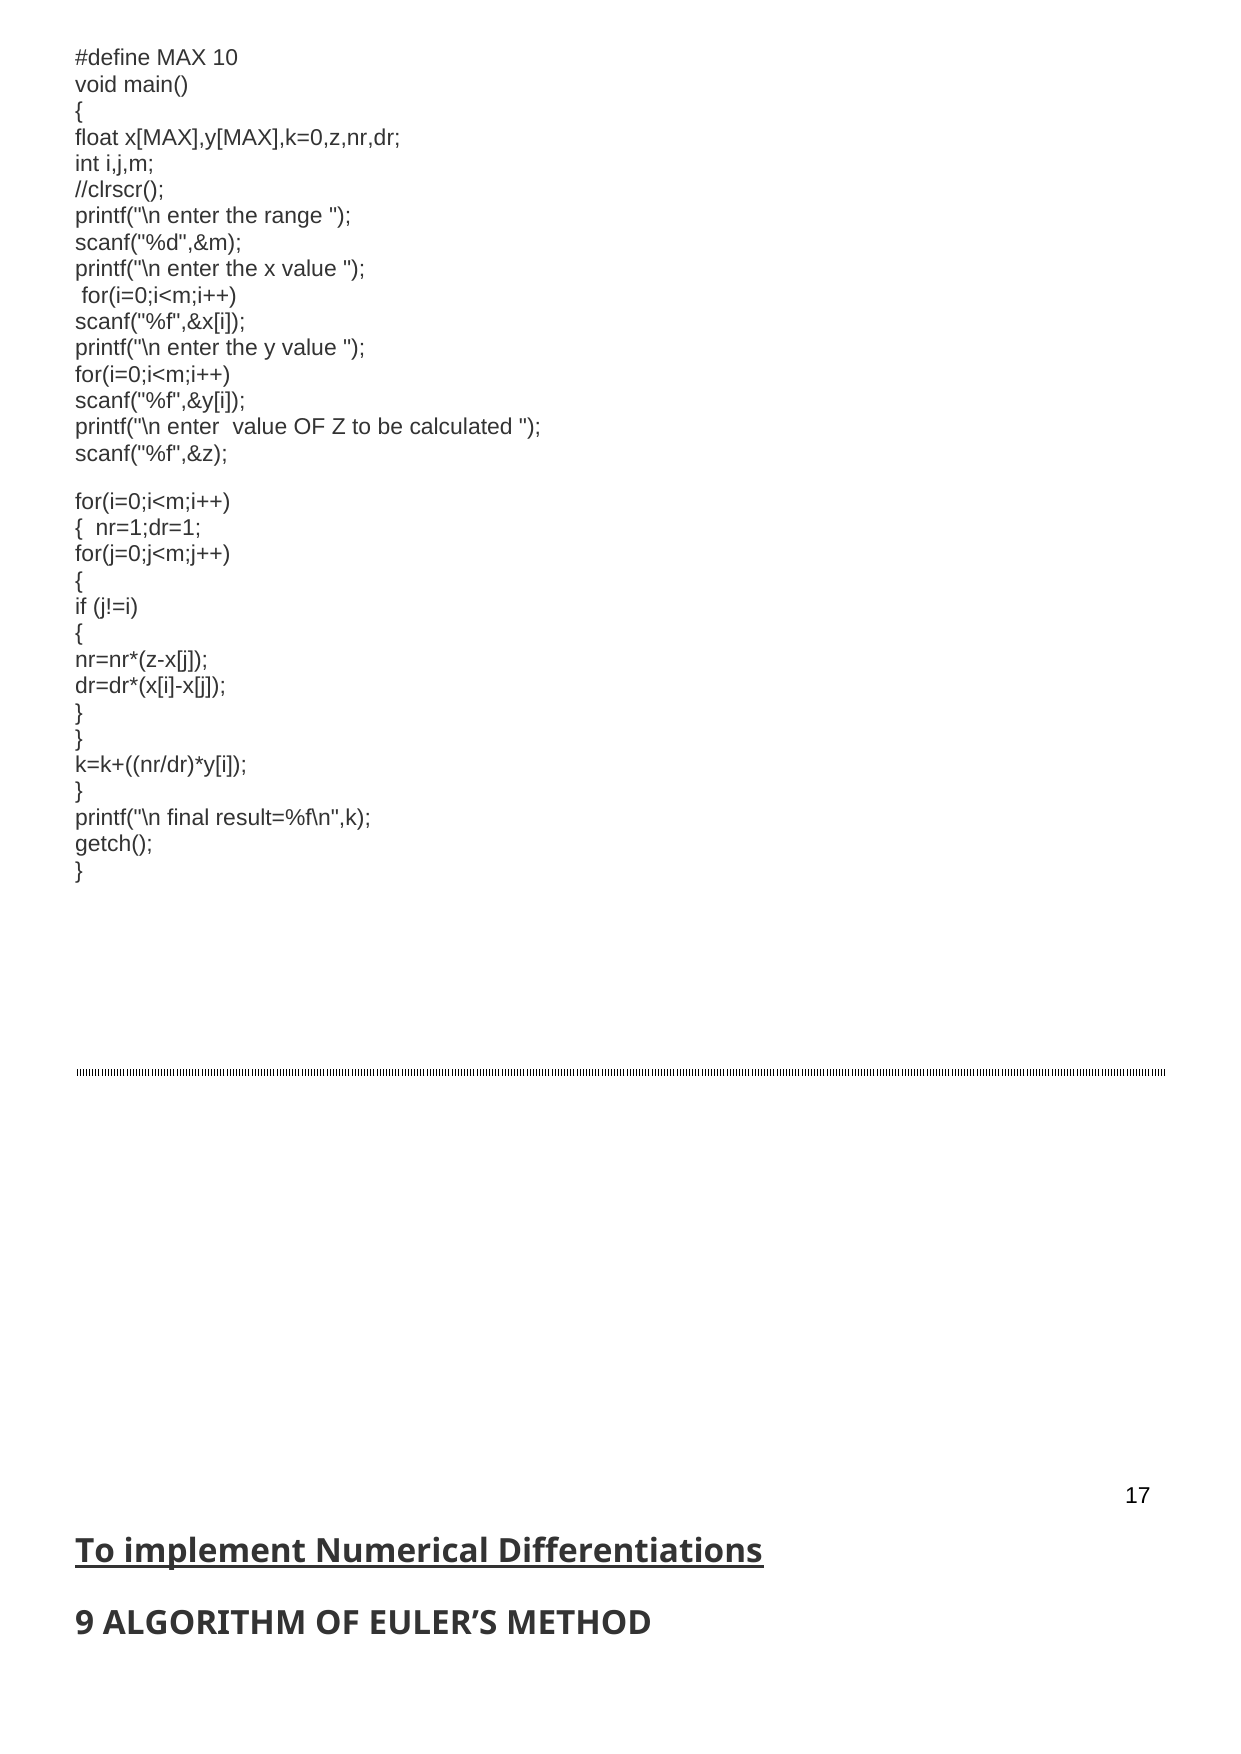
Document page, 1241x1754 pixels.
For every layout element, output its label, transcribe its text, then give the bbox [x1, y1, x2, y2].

text scanf("%f",&z); [75, 440, 1165, 466]
text } [75, 857, 1165, 883]
text nr=nr*(z-x[j]); [75, 646, 1165, 672]
text printf("\n enter value OF Z to be calculated "); [75, 413, 1165, 440]
text dr=dr*(x[i]-x[j]); [75, 672, 1165, 698]
text for(j=0;j<m;j++) [75, 540, 1165, 567]
text { [75, 567, 1165, 593]
text for(i=0;i<m;i++) [75, 282, 1165, 308]
text if (j!=i) [75, 593, 1165, 619]
text k=k+((nr/dr)*y[i]); [75, 751, 1165, 777]
text scanf("%f",&y[i]); [75, 387, 1165, 413]
text } [75, 777, 1165, 804]
text } [75, 725, 1165, 751]
text printf("\n enter the range "); [75, 202, 1165, 229]
text printf("\n enter the y value "); [75, 334, 1165, 361]
text scanf("%d",&m); [75, 229, 1165, 255]
text for(i=0;i<m;i++) [75, 361, 1165, 387]
text } [75, 698, 1165, 725]
text { [75, 619, 1165, 646]
text { [75, 97, 1165, 123]
text printf("\n final result=%f\n",k); [75, 804, 1165, 830]
text To implement Numerical Differentiations [75, 1527, 1165, 1572]
text scanf("%f",&x[i]); [75, 308, 1165, 334]
text 17 [75, 1482, 1165, 1508]
text getch(); [75, 830, 1165, 857]
text #define MAX 10 [75, 44, 1165, 71]
text //clrscr(); [75, 176, 1165, 202]
text int i,j,m; [75, 150, 1165, 176]
text float x[MAX],y[MAX],k=0,z,nr,dr; [75, 123, 1165, 150]
text printf("\n enter the x value "); [75, 255, 1165, 282]
text 9 ALGORITHM OF EULER’S METHOD [75, 1598, 1165, 1644]
text { nr=1;dr=1; [75, 514, 1165, 540]
text for(i=0;i<m;i++) [75, 488, 1165, 514]
text void main() [75, 71, 1165, 97]
